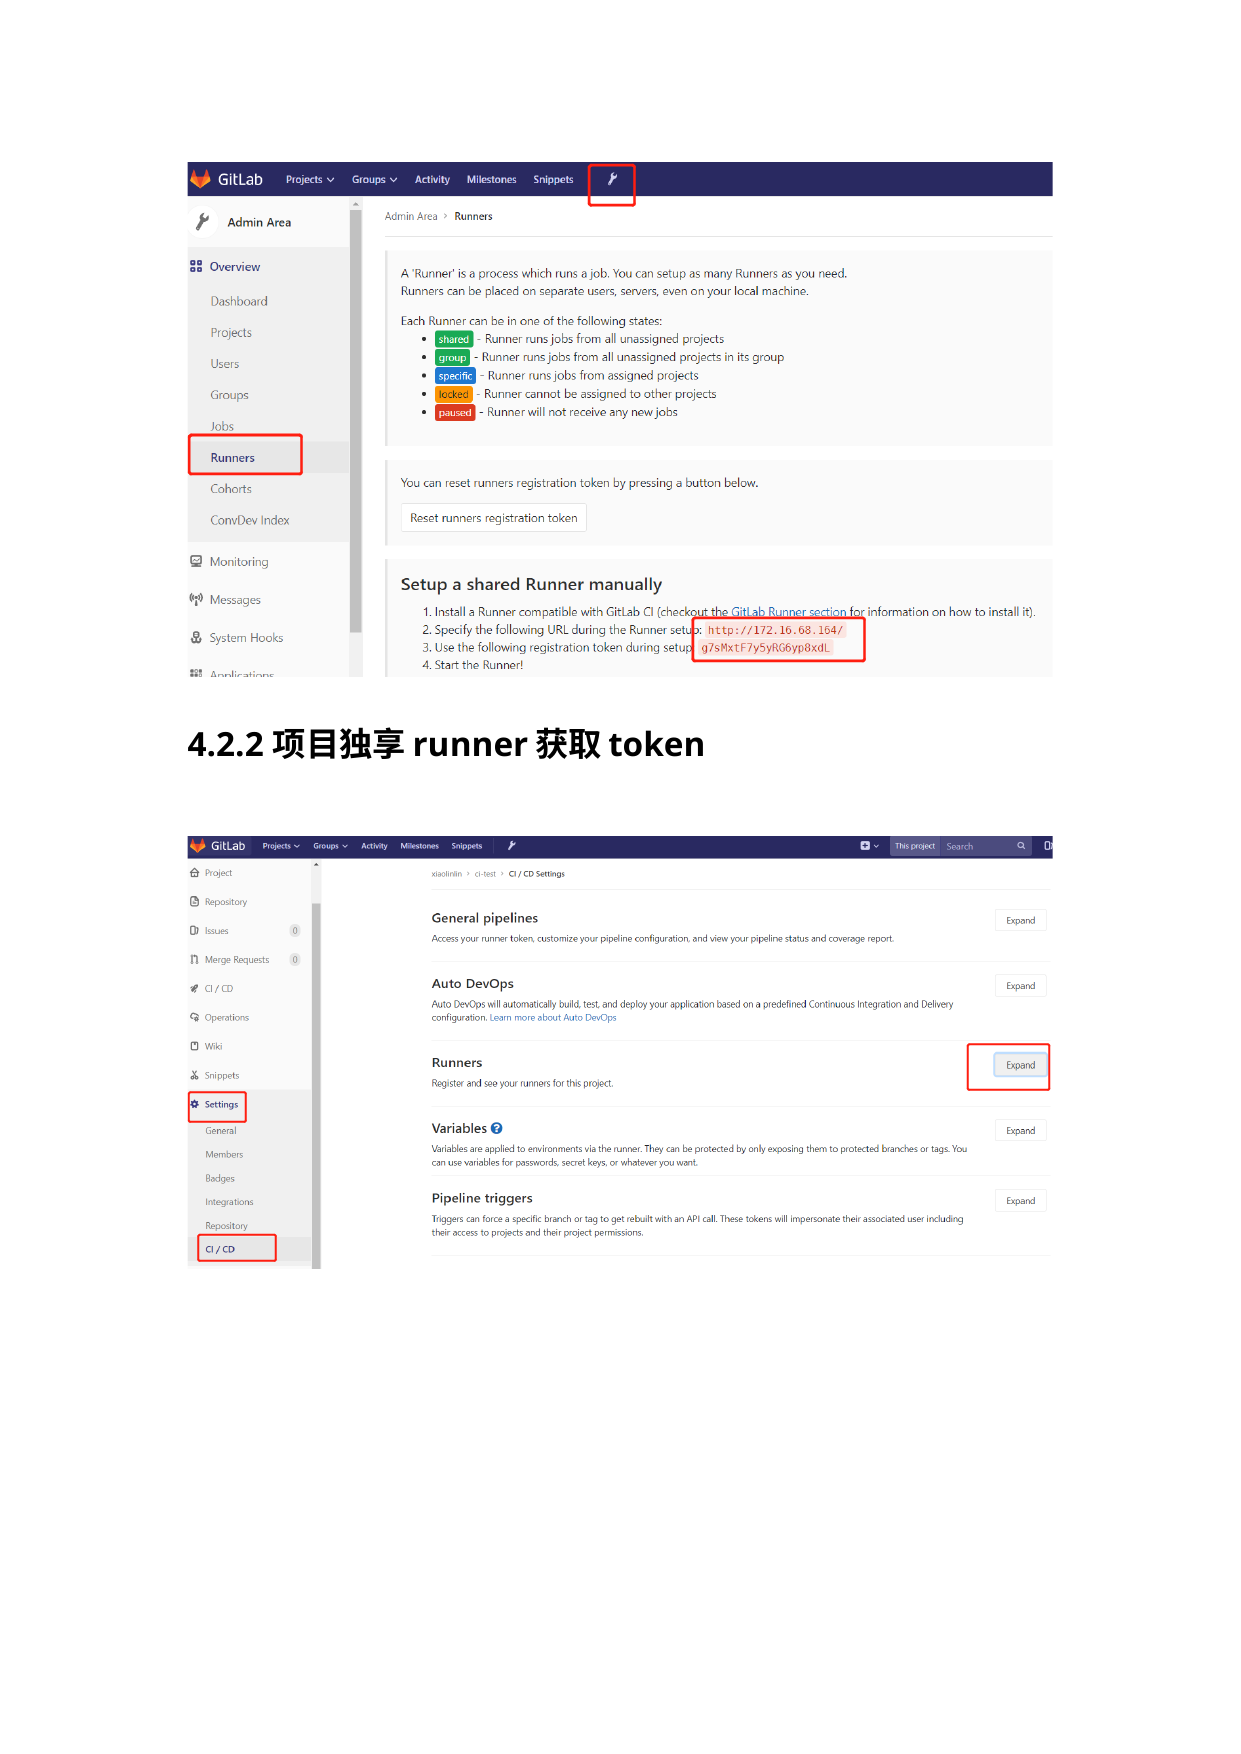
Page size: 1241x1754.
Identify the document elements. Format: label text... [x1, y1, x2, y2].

subtitle 4.2.2 项目独享runner获取token [187, 709, 1053, 774]
picture [187, 836, 1053, 1269]
picture [187, 162, 1053, 677]
